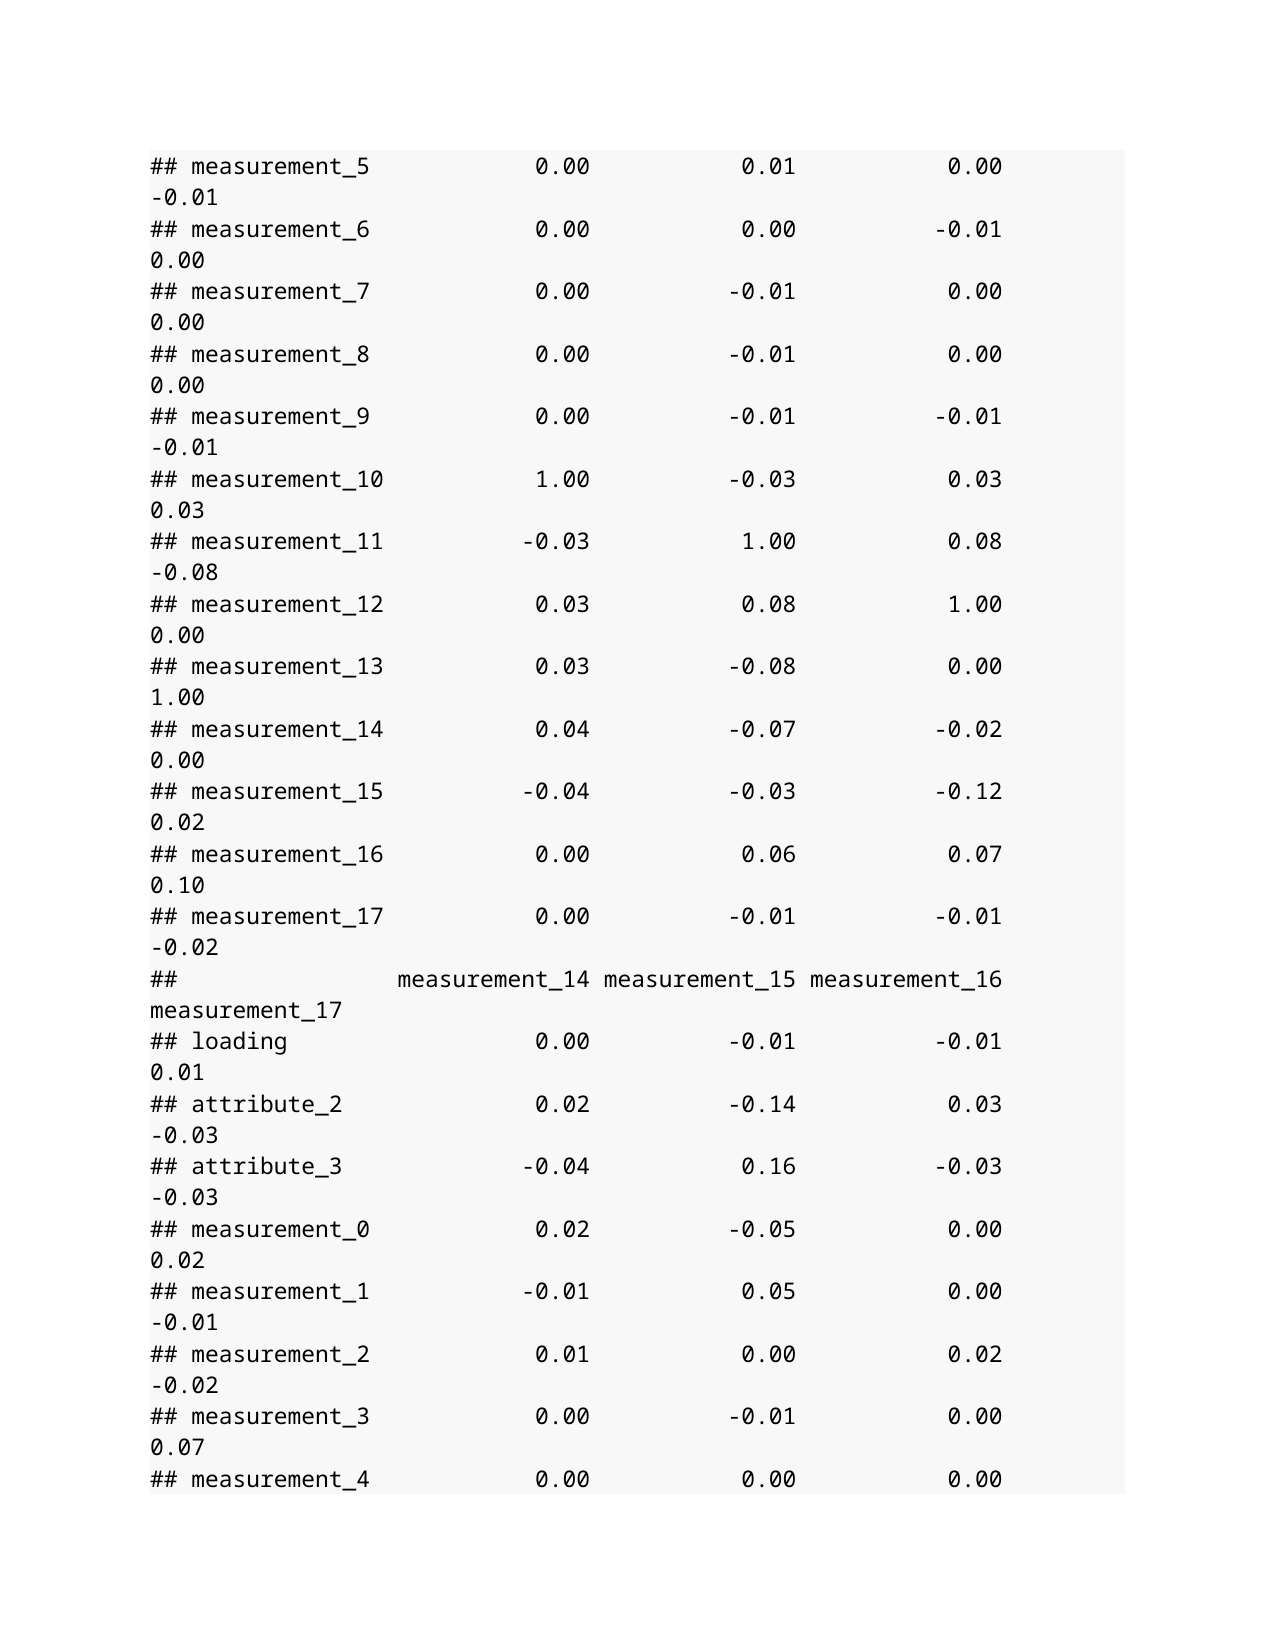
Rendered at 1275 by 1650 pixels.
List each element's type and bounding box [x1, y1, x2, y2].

text [150, 150, 1125, 1494]
